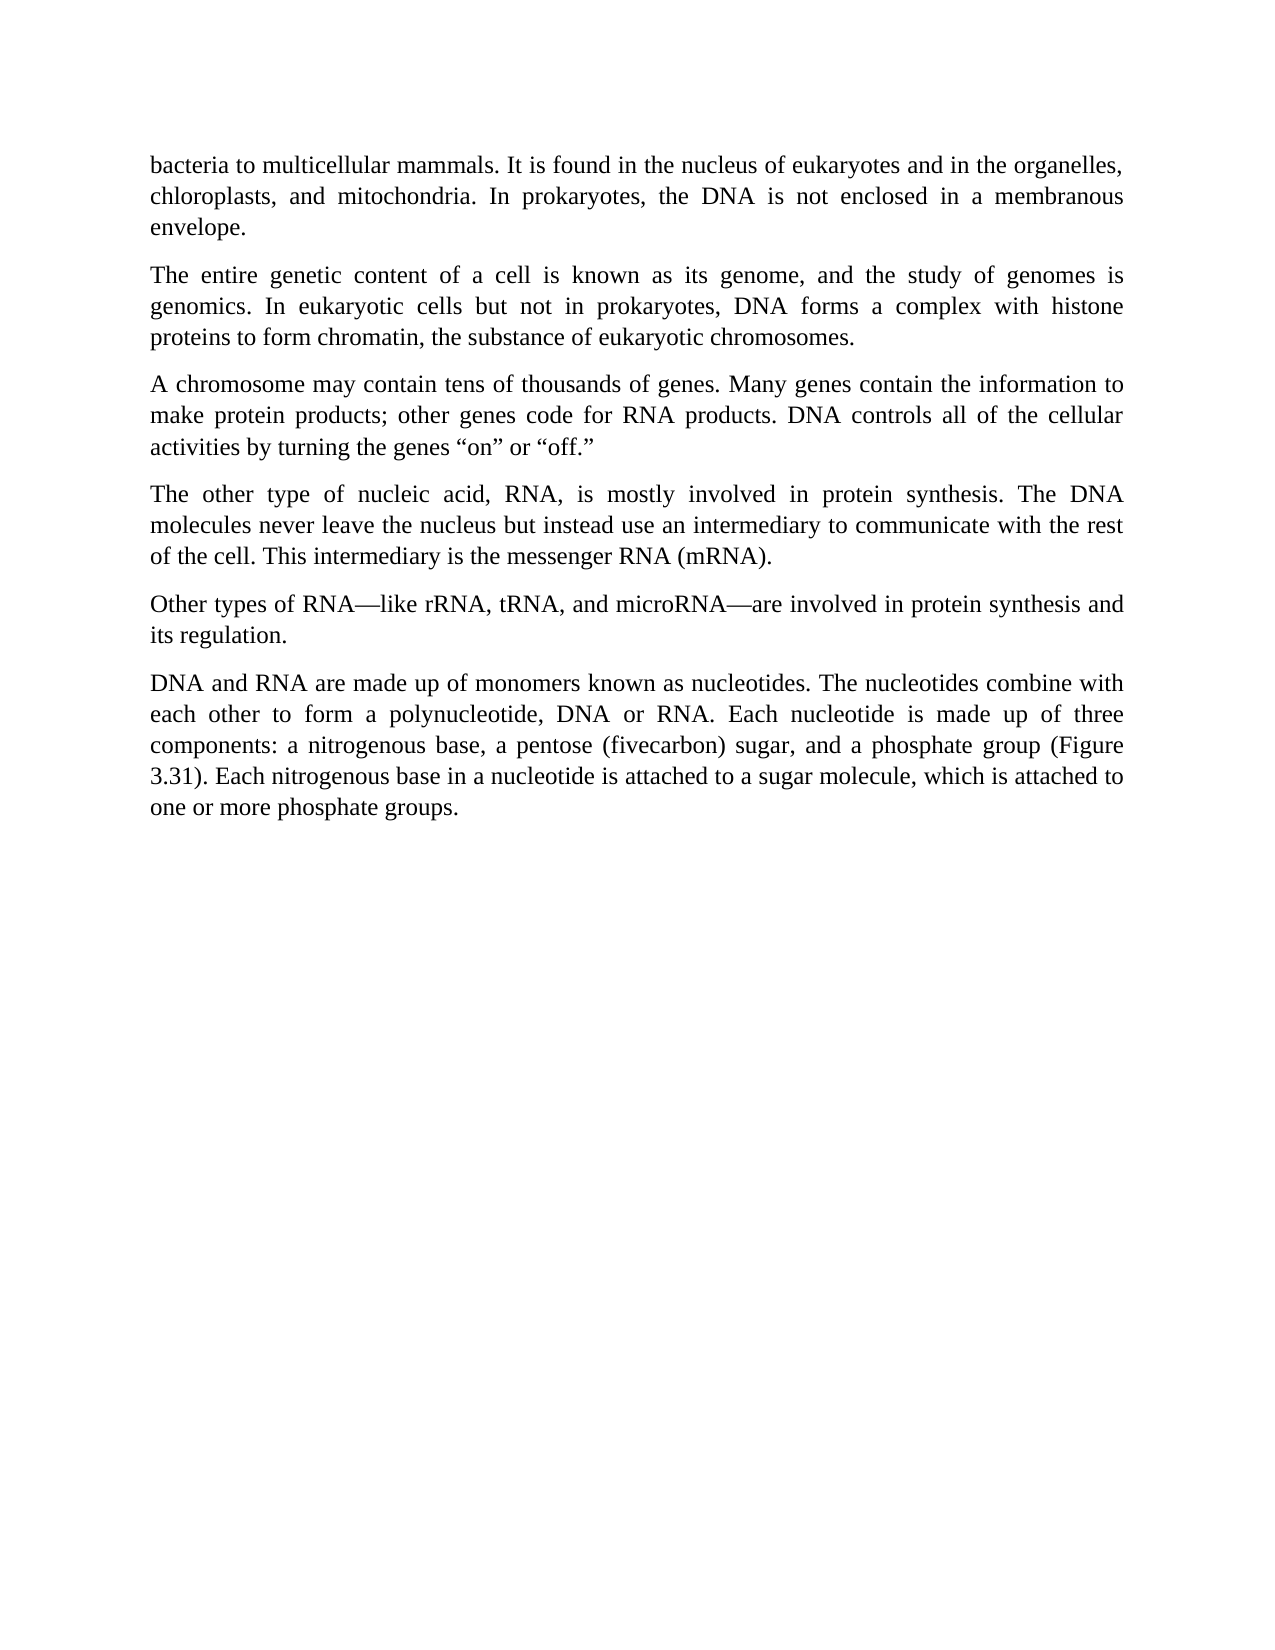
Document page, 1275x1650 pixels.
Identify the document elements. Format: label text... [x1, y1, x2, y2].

text Other types of RNA—like rRNA, tRNA, and microRNA—are involved in protein synthesis and its regulation. [150, 589, 1125, 649]
text A chromosome may contain tens of thousands of genes. Many genes contain the information to make protein products; other genes code for RNA products. DNA controls all of the cellular activities by turning the genes “on” or “off.” [150, 369, 1125, 460]
text DNA and RNA are made up of monomers known as nucleotides. The nucleotides combine with each other to form a polynucleotide, DNA or RNA. Each nucleotide is made up of three components: a nitrogenous base, a pentose (fivecarbon) sugar, and a phosphate group (Figure 3.31). Each nitrogenous base in a nucleotide is attached to a sugar molecule, which is attached to one or more phosphate groups. [150, 668, 1125, 821]
text The other type of nucleic acid, RNA, is mostly involved in protein synthesis. The DNA molecules never leave the nucleus but instead use an intermediary to communicate with the rest of the cell. This intermediary is the messenger RNA (mRNA). [150, 479, 1125, 570]
text The entire genetic content of a cell is known as its genome, and the study of genomes is genomics. In eukaryotic cells but not in prokaryotes, DNA forms a complex with histone proteins to form chromatin, the substance of eukaryotic chromosomes. [150, 260, 1125, 351]
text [150, 150, 1125, 241]
